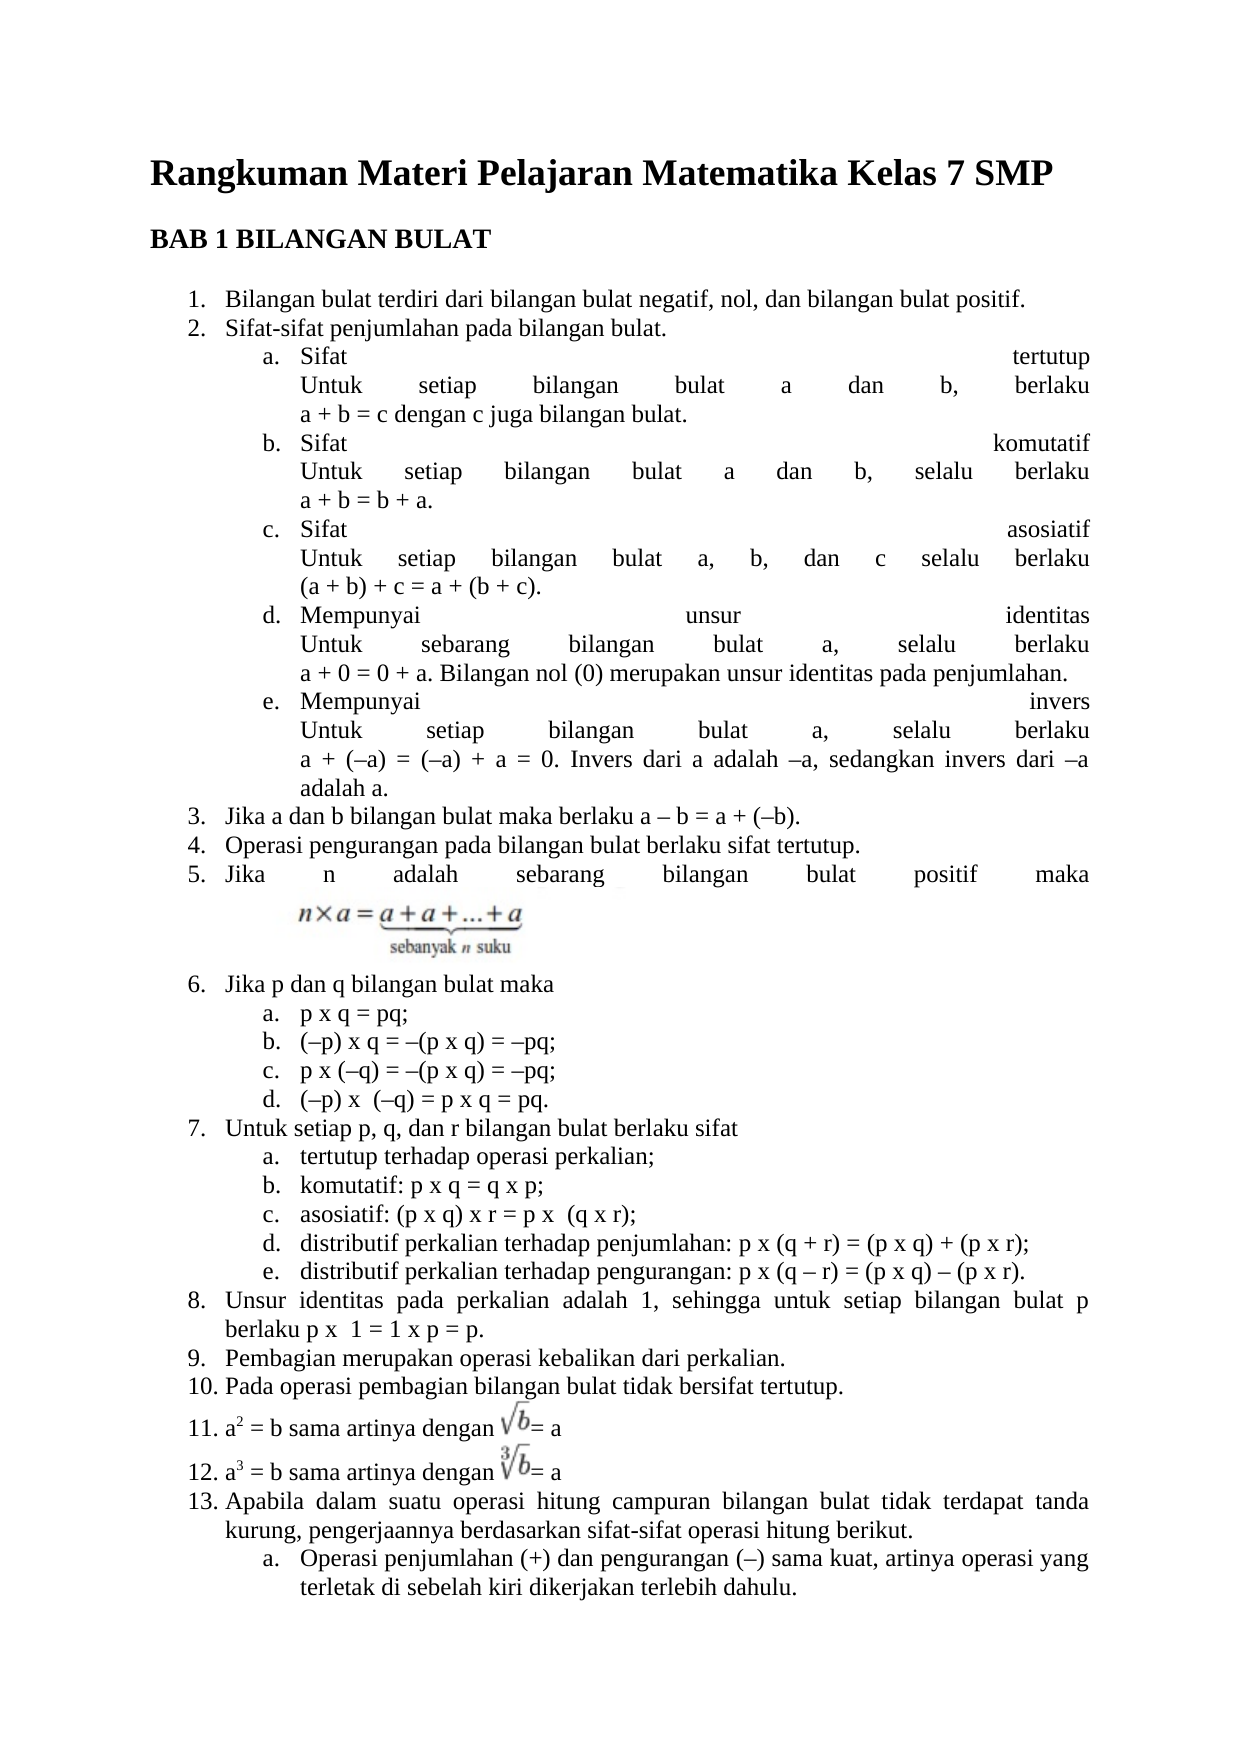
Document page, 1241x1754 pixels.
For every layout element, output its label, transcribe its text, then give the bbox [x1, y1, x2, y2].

list Sifat asosiatif Untuk setiap bilangan bulat a, b, dan c selalu berlaku (a + b) + c = a + (b + c). [262, 514, 1090, 600]
list (–p) x q = –(p x q) = –pq; [262, 1026, 1090, 1055]
text Rangkuman Materi Pelajaran Matematika Kelas 7 SMP [150, 150, 1090, 193]
text BAB 1 BILANGAN BULAT [150, 222, 1090, 255]
list komutatif: p x q = q x p; [262, 1170, 1090, 1199]
list Apabila dalam suatu operasi hitung campuran bilangan bulat tidak terdapat tanda kurung, pengerjaannya berdasarkan sifat-sifat operasi hitung berikut. [187, 1486, 1090, 1543]
list Mempunyai invers Untuk setiap bilangan bulat a, selalu berlaku a + (–a) = (–a) + a = 0. Invers dari a adalah –a, sedangkan invers dari –a adalah a. [262, 686, 1090, 801]
list Operasi penjumlahan (+) dan pengurangan (–) sama kuat, artinya operasi yang terletak di sebelah kiri dikerjakan terlebih dahulu. [262, 1543, 1090, 1601]
list distributif perkalian terhadap penjumlahan: p x (q + r) = (p x q) + (p x r); [262, 1228, 1090, 1256]
list Jika a dan b bilangan bulat maka berlaku a – b = a + (–b). [187, 801, 1090, 830]
list Sifat komutatif Untuk setiap bilangan bulat a dan b, selalu berlaku a + b = b + a. [262, 428, 1090, 514]
list Bilangan bulat terdiri dari bilangan bulat negatif, nol, dan bilangan bulat positif. [187, 284, 1090, 313]
picture [500, 1441, 531, 1481]
list a2 = b sama artinya dengan = a [187, 1400, 1090, 1441]
picture [500, 1400, 531, 1436]
list Untuk setiap p, q, dan r bilangan bulat berlaku sifat [187, 1113, 1090, 1141]
list Sifat tertutup Untuk setiap bilangan bulat a dan b, berlaku a + b = c dengan c juga bilangan bulat. [262, 341, 1090, 428]
list (–p) x (–q) = p x q = pq. [262, 1084, 1090, 1113]
picture [225, 887, 635, 969]
list Operasi pengurangan pada bilangan bulat berlaku sifat tertutup. [187, 830, 1090, 859]
list Pada operasi pembagian bilangan bulat tidak bersifat tertutup. [187, 1371, 1090, 1400]
list distributif perkalian terhadap pengurangan: p x (q – r) = (p x q) – (p x r). [262, 1256, 1090, 1285]
list Mempunyai unsur identitas Untuk sebarang bilangan bulat a, selalu berlaku a + 0 = 0 + a. Bilangan nol (0) merupakan unsur identitas pada penjumlahan. [262, 600, 1090, 686]
list p x q = pq; [262, 998, 1090, 1026]
list asosiatif: (p x q) x r = p x (q x r); [262, 1199, 1090, 1228]
list tertutup terhadap operasi perkalian; [262, 1141, 1090, 1170]
list Sifat-sifat penjumlahan pada bilangan bulat. [187, 313, 1090, 341]
list a3 = b sama artinya dengan = a [187, 1441, 1090, 1486]
list Unsur identitas pada perkalian adalah 1, sehingga untuk setiap bilangan bulat p berlaku p x 1 = 1 x p = p. [187, 1285, 1090, 1343]
list p x (–q) = –(p x q) = –pq; [262, 1055, 1090, 1084]
list Jika p dan q bilangan bulat maka [187, 969, 1090, 998]
list Pembagian merupakan operasi kebalikan dari perkalian. [187, 1343, 1090, 1371]
